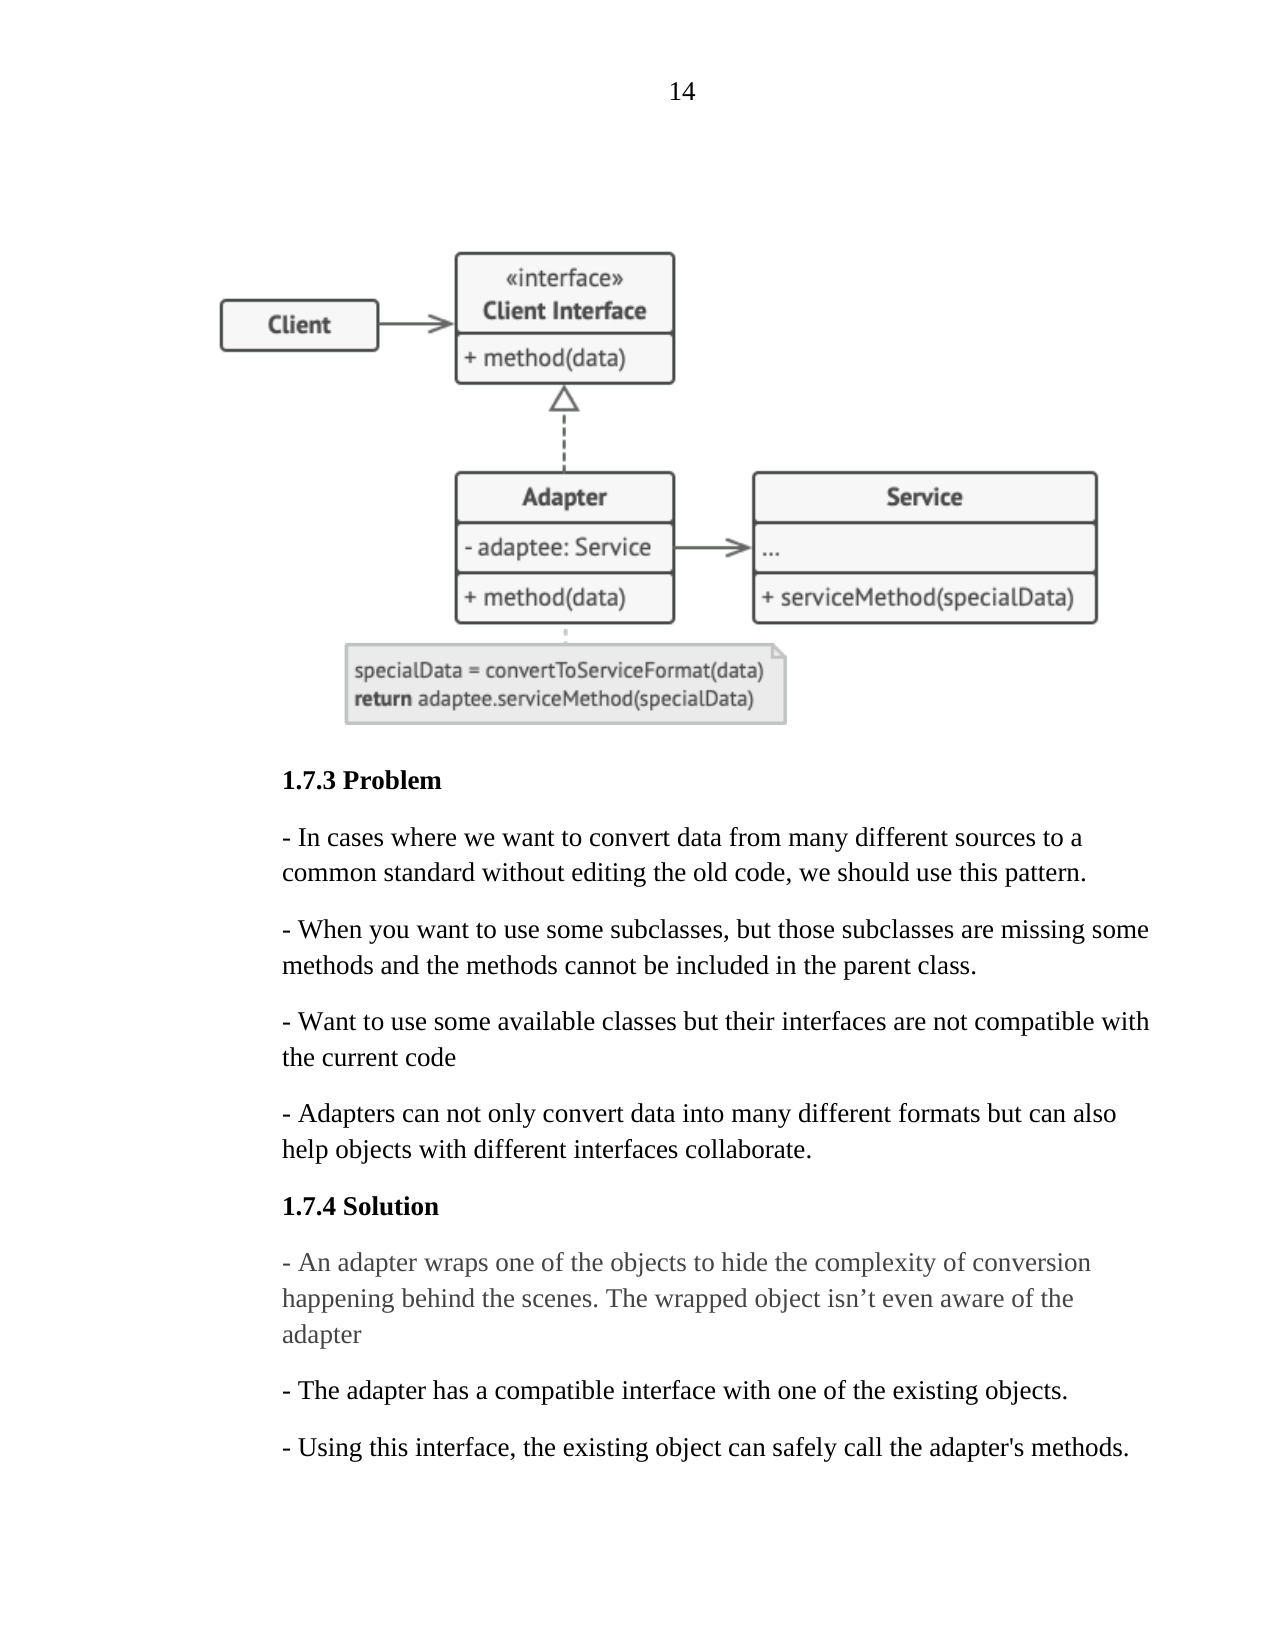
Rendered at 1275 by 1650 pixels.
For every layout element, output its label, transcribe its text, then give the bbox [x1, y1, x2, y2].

picture [206, 239, 1113, 739]
text - In cases where we want to convert data from many different sources to a common standard without editing the old code, we should use this pattern. [282, 821, 1157, 888]
text - Want to use some available classes but their interfaces are not compatible with the current code [282, 1005, 1157, 1072]
text - When you want to use some subclasses, but those subclasses are missing some methods and the methods cannot be included in the parent class. [282, 913, 1157, 980]
text - Using this interface, the existing object can safely call the adapter's methods. [282, 1431, 1157, 1462]
text 1.7.4 Solution [282, 1190, 1157, 1221]
text - An adapter wraps one of the objects to hide the complexity of conversion happening behind the scenes. The wrapped object isn’t even aware of the adapter [282, 1246, 1157, 1349]
text 1.7.3 Problem [282, 764, 1157, 795]
text - The adapter has a compatible interface with one of the existing objects. [282, 1374, 1157, 1406]
text - Adapters can not only convert data into many different formats but can also help objects with different interfaces collaborate. [282, 1098, 1157, 1164]
